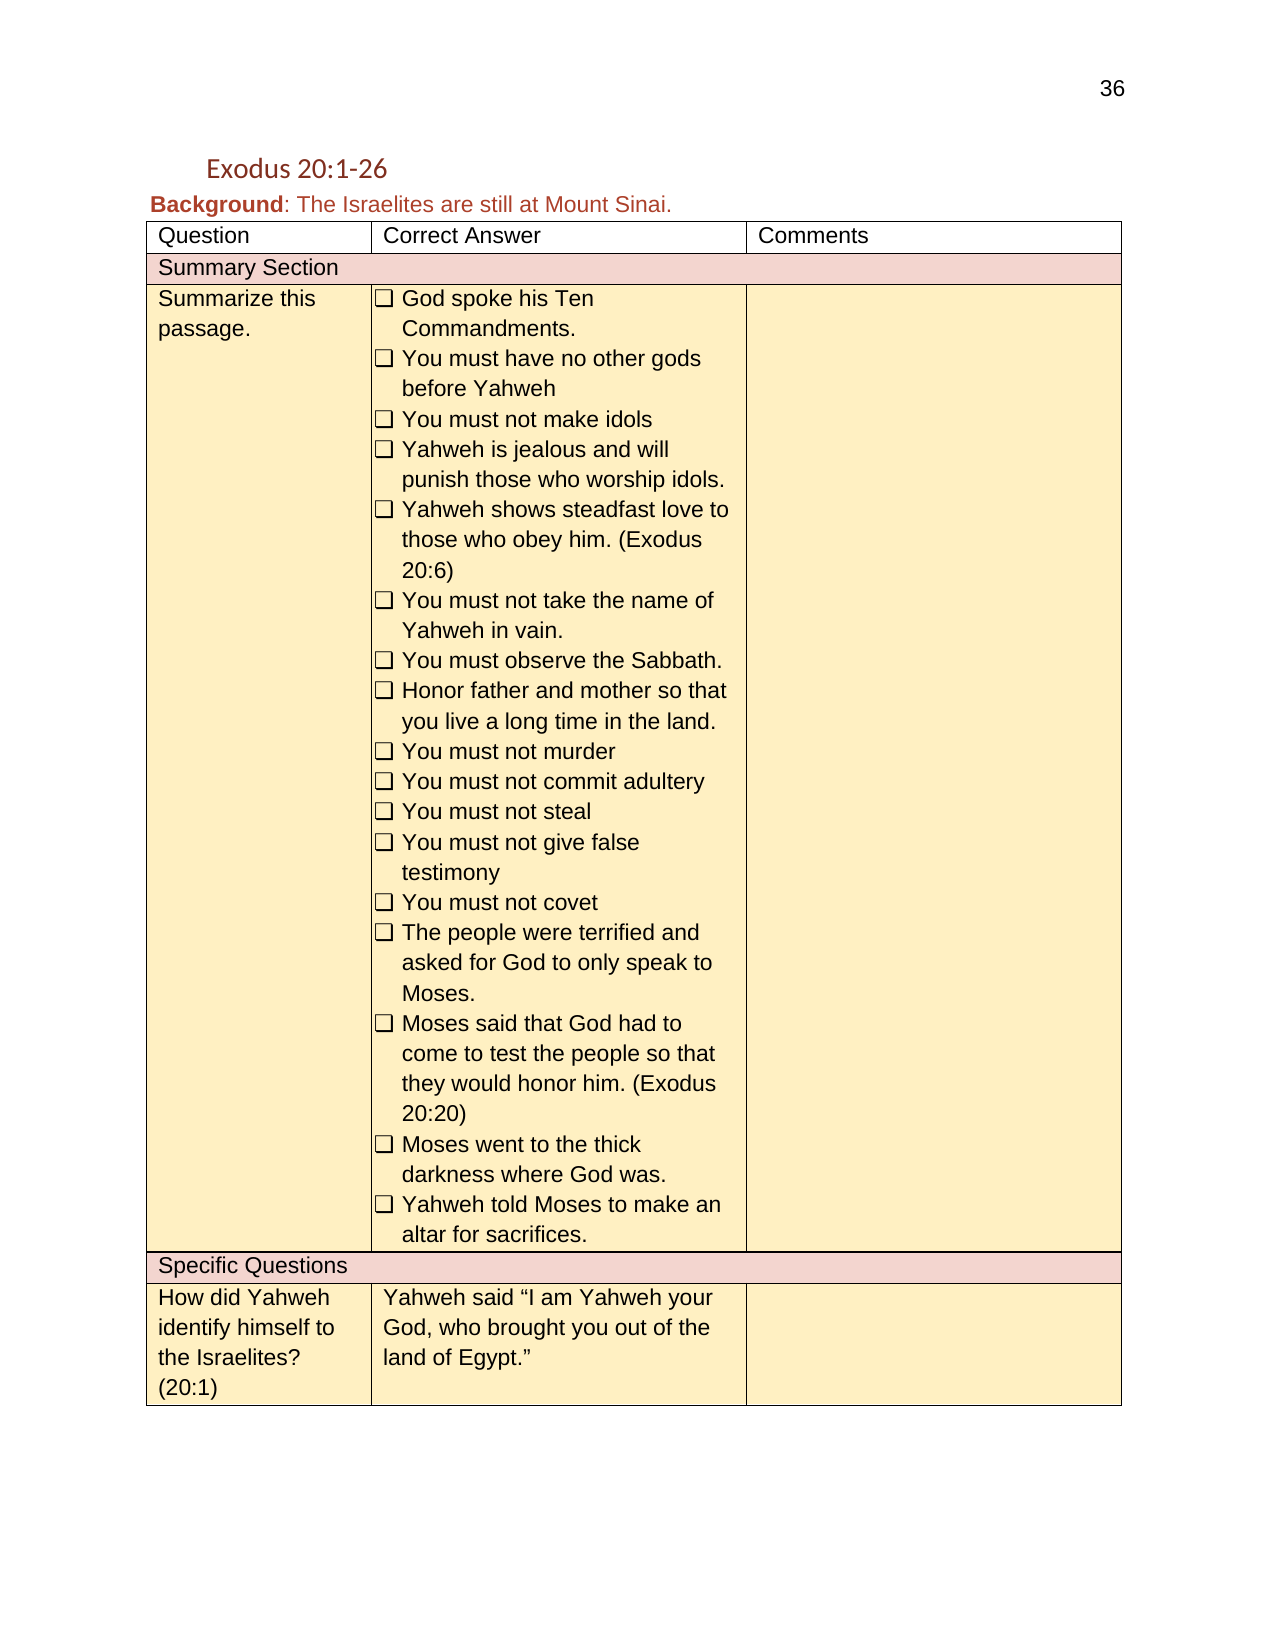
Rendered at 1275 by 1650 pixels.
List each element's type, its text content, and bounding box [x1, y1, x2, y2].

text Background: The Israelites are still at Mount Sinai. [150, 191, 1125, 217]
table_cell Summary Section [147, 254, 1121, 284]
table_cell [747, 285, 1121, 1251]
table_header Correct Answer [372, 222, 746, 252]
table_cell God spoke his Ten Commandments. You must have no other gods before Yahweh You must not make idols Yahweh is jealous and will punish those who worship idols. Yahweh shows steadfast love to those who obey him. (Exodus 20:6) You must not take the name of Yahweh in vain. You must observe the Sabbath. Honor father and mother so that you live a long time in the land. You must not murder You must not commit adultery You must not steal You must not give false testimony You must not covet The people were terrified and asked for God to only speak to Moses. Moses said that God had to come to test the people so that they would honor him. (Exodus 20:20) Moses went to the thick darkness where God was. Yahweh told Moses to make an altar for sacrifices. [372, 285, 746, 1251]
table_cell [747, 1284, 1121, 1404]
table_header Comments [747, 222, 1121, 252]
table_cell Summarize this passage. [147, 285, 371, 1251]
subtitle Exodus 20:1-26 [206, 150, 1125, 186]
table_header Question [147, 222, 371, 252]
table_cell Specific Questions [147, 1253, 1121, 1283]
table_cell Yahweh said “I am Yahweh your God, who brought you out of the land of Egypt.” [372, 1284, 746, 1404]
table_cell How did Yahweh identify himself to the Israelites? (20:1) [147, 1284, 371, 1404]
